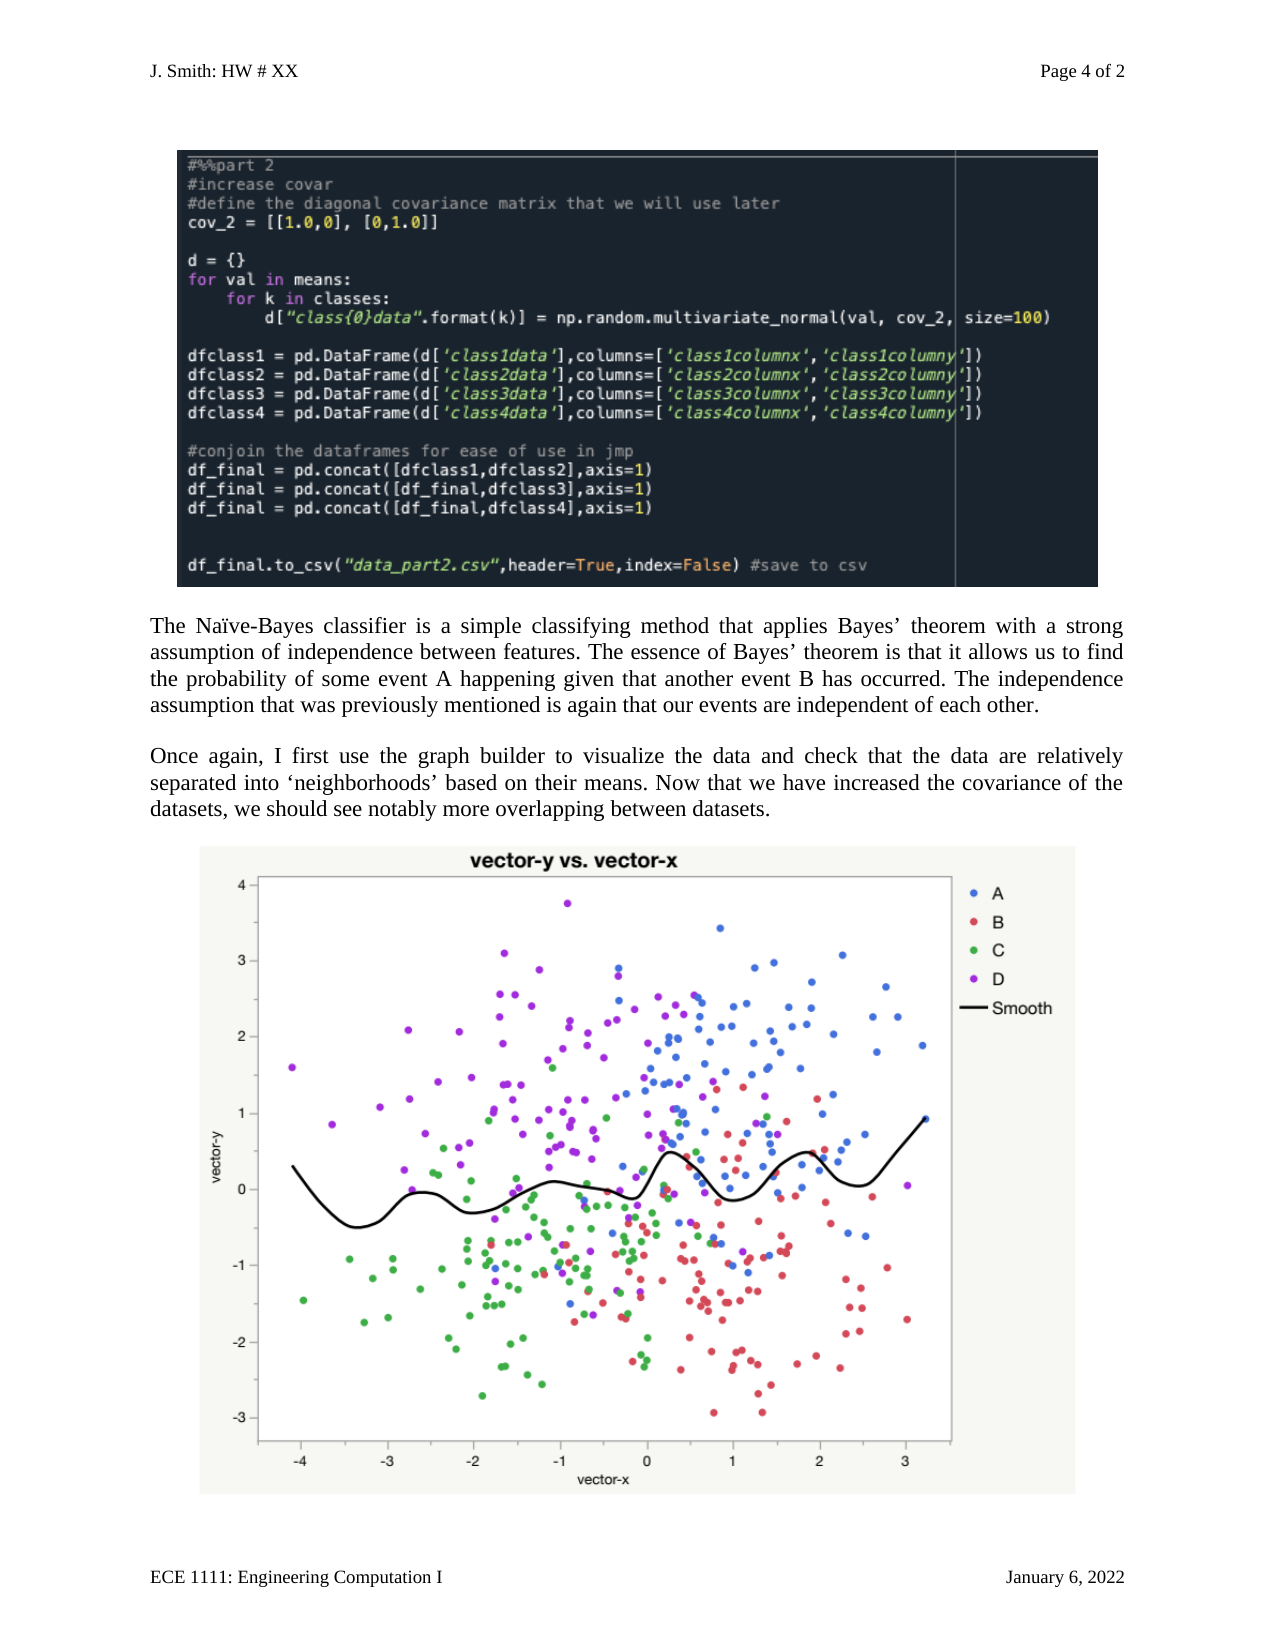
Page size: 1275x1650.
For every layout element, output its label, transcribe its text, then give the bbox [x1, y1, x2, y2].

text Once again, I first use the graph builder to visualize the data and check that the data are relatively separated into ‘neighborhoods’ based on their means. Now that we have increased the covariance of the datasets, we should see notably more overlapping between datasets. [150, 742, 1125, 821]
picture [177, 150, 1098, 587]
text The Naïve-Bayes classifier is a simple classifying method that applies Bayes’ theorem with a strong assumption of independence between features. The essence of Bayes’ theorem is that it allows us to find the probability of some event A happening given that another event B has occurred. The independence assumption that was previously mentioned is again that our events are independent of each other. [150, 612, 1125, 717]
